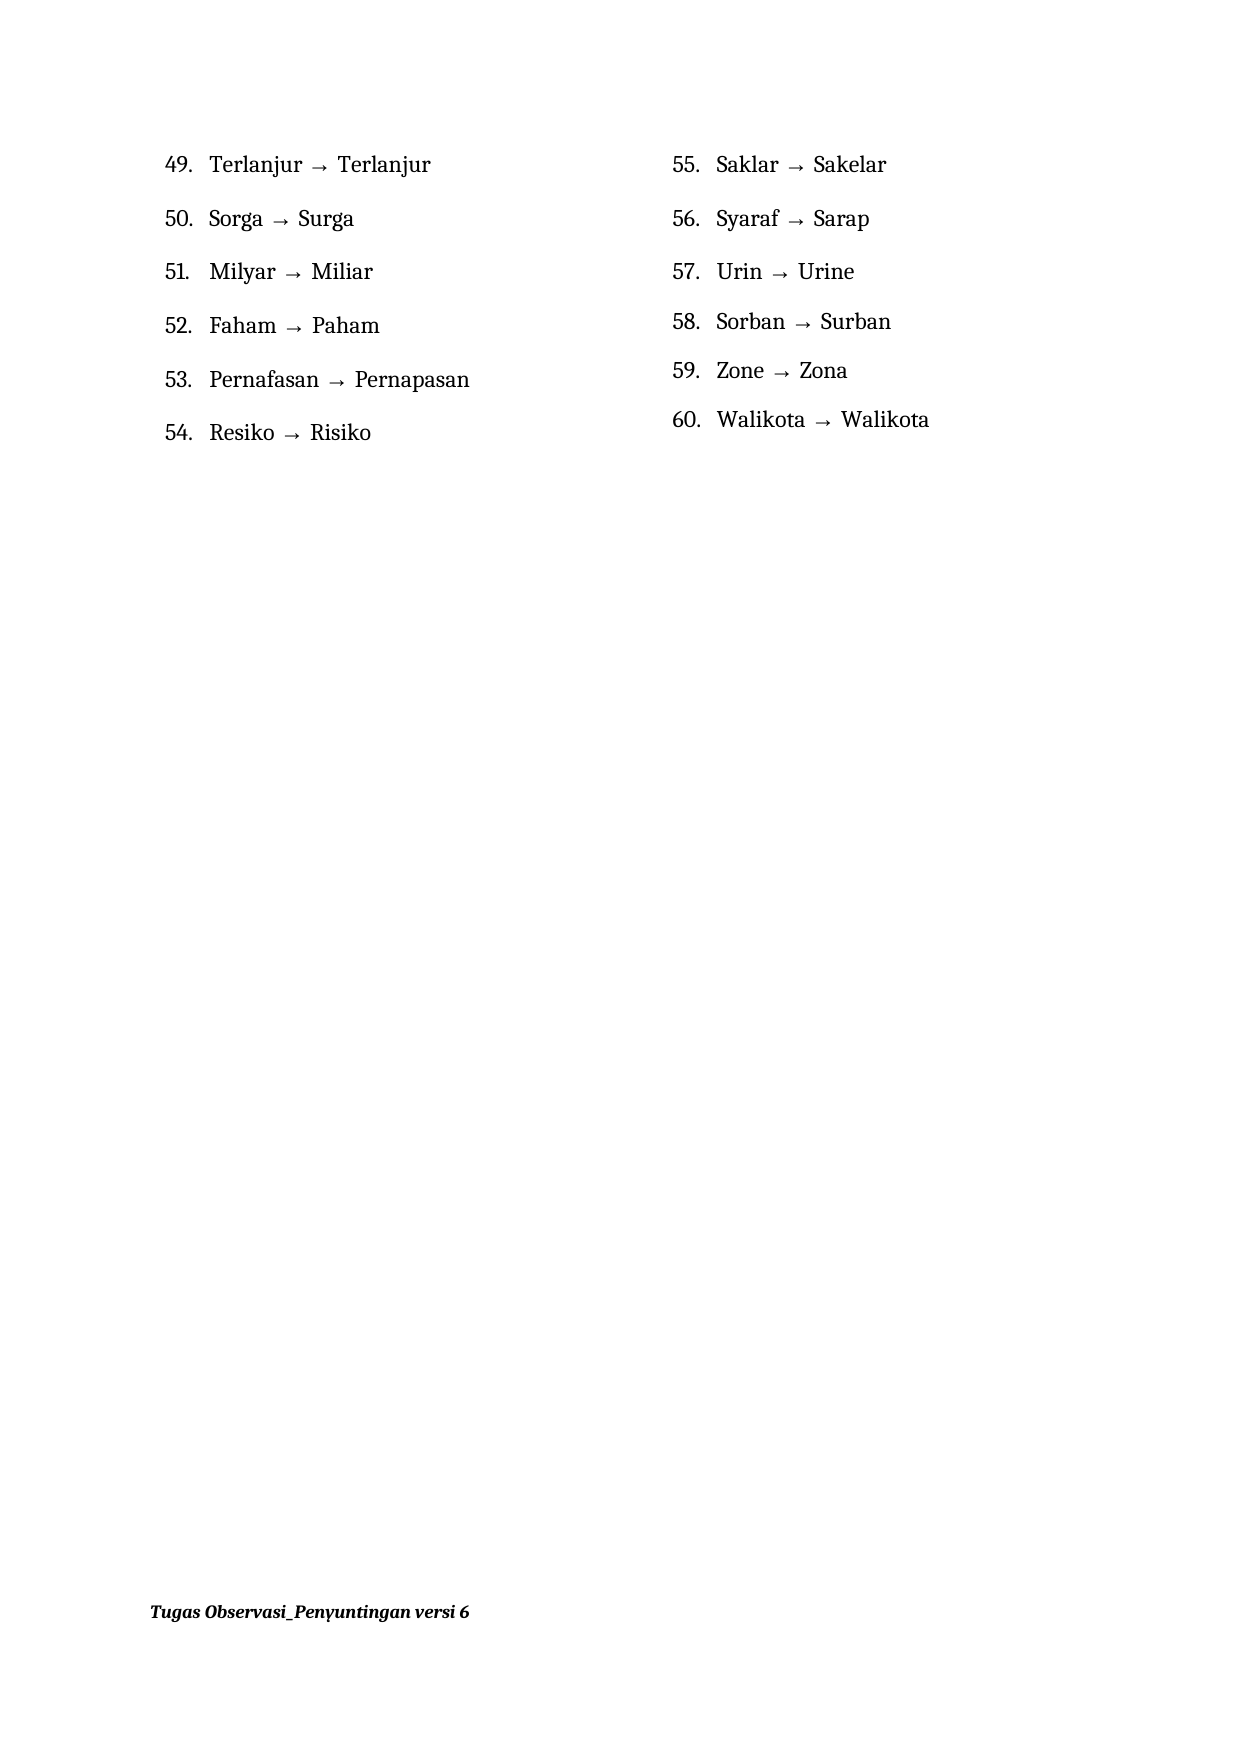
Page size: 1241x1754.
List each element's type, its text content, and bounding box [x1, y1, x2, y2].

list Milyar → Miliar [165, 257, 583, 286]
list Zone → Zona [672, 356, 1090, 384]
list Sorban → Surban [672, 307, 1090, 335]
list Pernafasan → Pernapasan [165, 364, 583, 393]
list Syaraf → Sarap [672, 204, 1090, 232]
list Faham → Paham [165, 311, 583, 339]
list Walikota → Walikota [672, 405, 1090, 434]
list Terlanjur → Terlanjur [165, 150, 583, 178]
list Sorga → Surga [165, 204, 583, 232]
list Urin → Urine [672, 257, 1090, 286]
list Resiko → Risiko [165, 418, 583, 447]
list Saklar → Sakelar [672, 150, 1090, 178]
